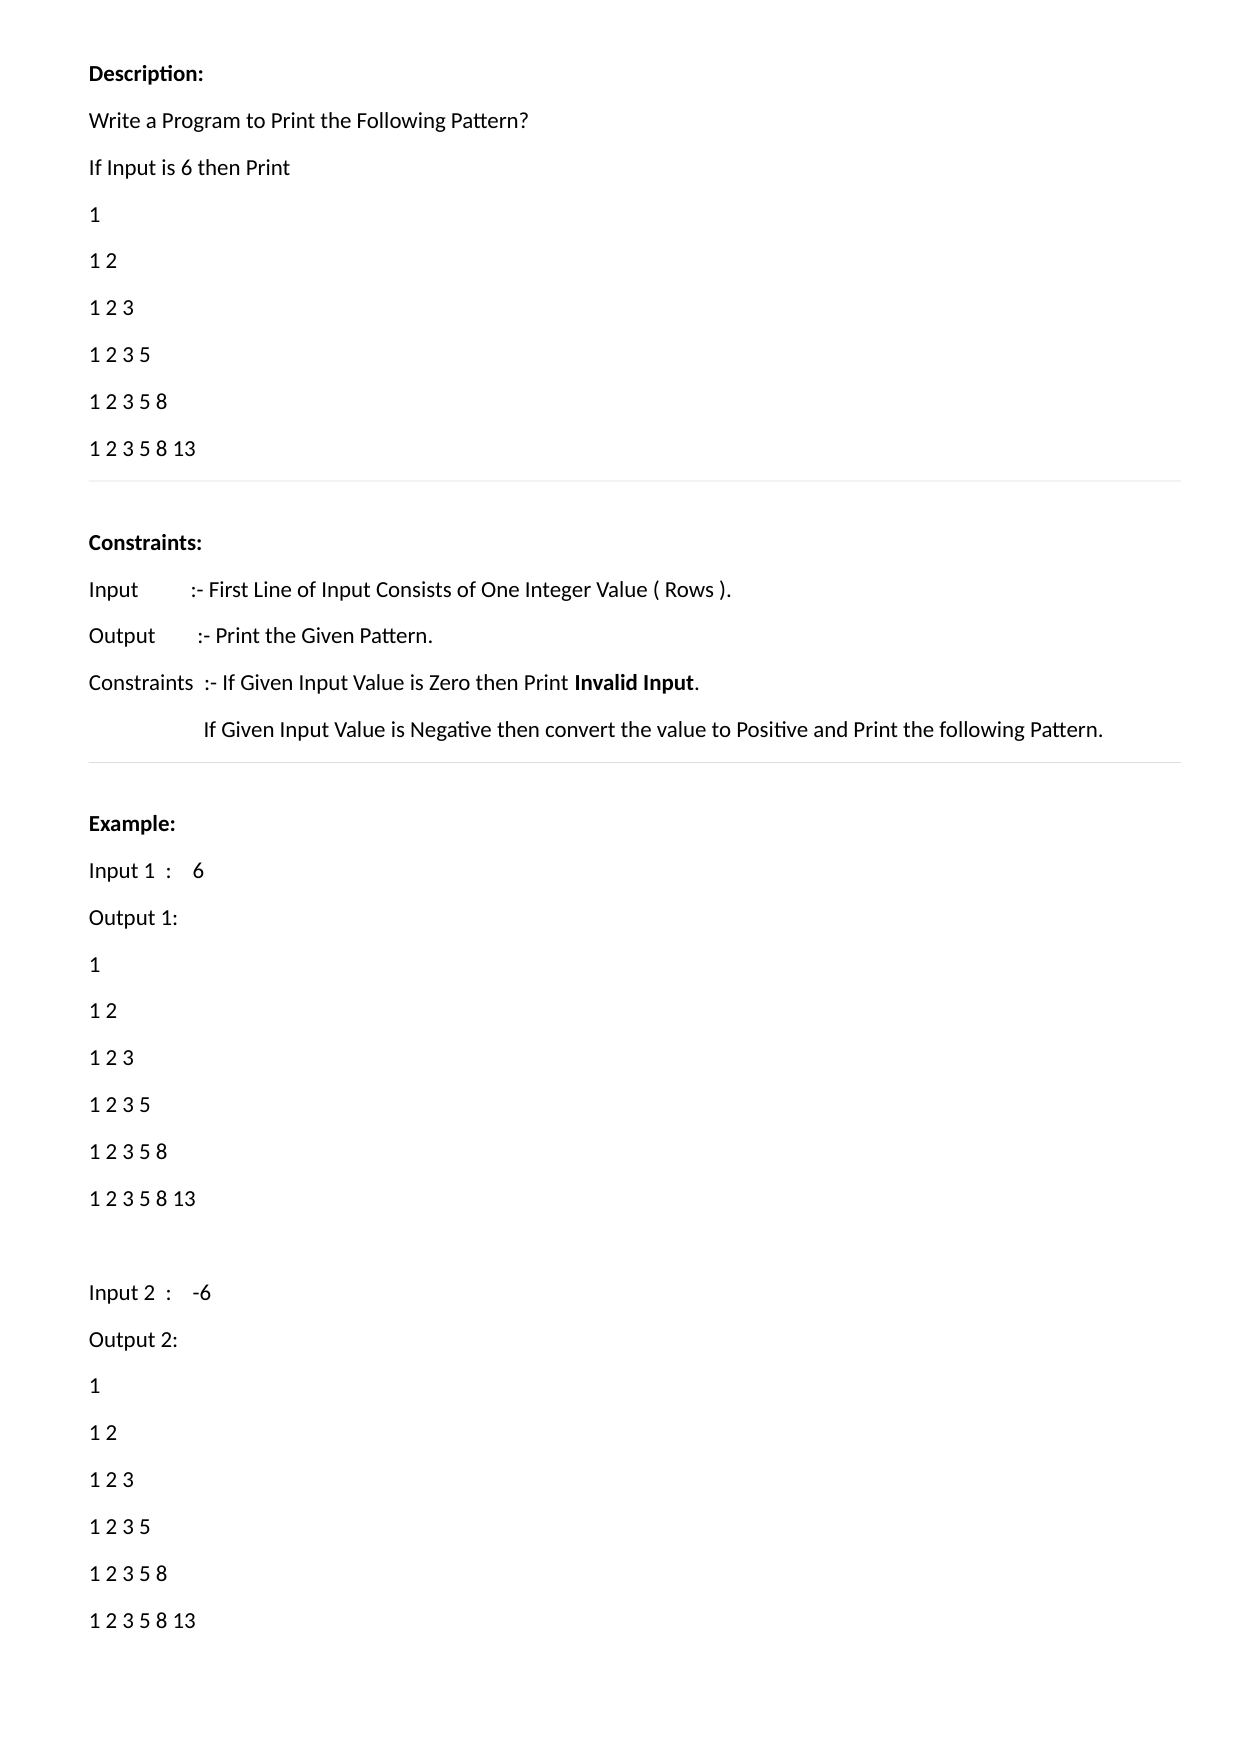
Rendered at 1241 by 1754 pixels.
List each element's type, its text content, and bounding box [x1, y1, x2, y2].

text Write a Program to Print the Following Pattern? [89, 106, 1181, 134]
text 1 2 3 5 8 [89, 1559, 1181, 1587]
text Input :- First Line of Input Consists of One Integer Value ( Rows ). [89, 575, 1181, 603]
text Constraints :- If Given Input Value is Zero then Print Invalid Input. [89, 668, 1181, 696]
text If Given Input Value is Negative then convert the value to Positive and Print the following Pattern. [89, 715, 1181, 743]
text 1 2 3 [89, 1043, 1181, 1071]
text Input 1 : 6 [89, 856, 1181, 884]
text If Input is 6 then Print [89, 153, 1181, 181]
text Output 2: [89, 1325, 1181, 1353]
text Description: [89, 59, 1181, 87]
text Output 1: [89, 903, 1181, 931]
text 1 2 3 5 8 13 [89, 1606, 1181, 1634]
text 1 2 [89, 247, 1181, 274]
text 1 2 3 5 8 13 [89, 434, 1181, 462]
text 1 2 [89, 997, 1181, 1024]
text 1 2 3 5 8 13 [89, 1184, 1181, 1212]
text 1 2 3 5 8 [89, 387, 1181, 415]
text 1 2 3 [89, 293, 1181, 321]
text Constraints: [89, 528, 1181, 556]
text 1 [89, 200, 1181, 228]
text Output :- Print the Given Pattern. [89, 622, 1181, 649]
text 1 [89, 950, 1181, 978]
text 1 2 3 5 [89, 1512, 1181, 1540]
text 1 2 3 5 8 [89, 1137, 1181, 1165]
text 1 2 3 [89, 1465, 1181, 1493]
text 1 2 3 5 [89, 1090, 1181, 1118]
text 1 [89, 1372, 1181, 1399]
text Example: [89, 809, 1181, 837]
text 1 2 3 5 [89, 340, 1181, 368]
text 1 2 [89, 1418, 1181, 1446]
text Input 2 : -6 [89, 1278, 1181, 1306]
